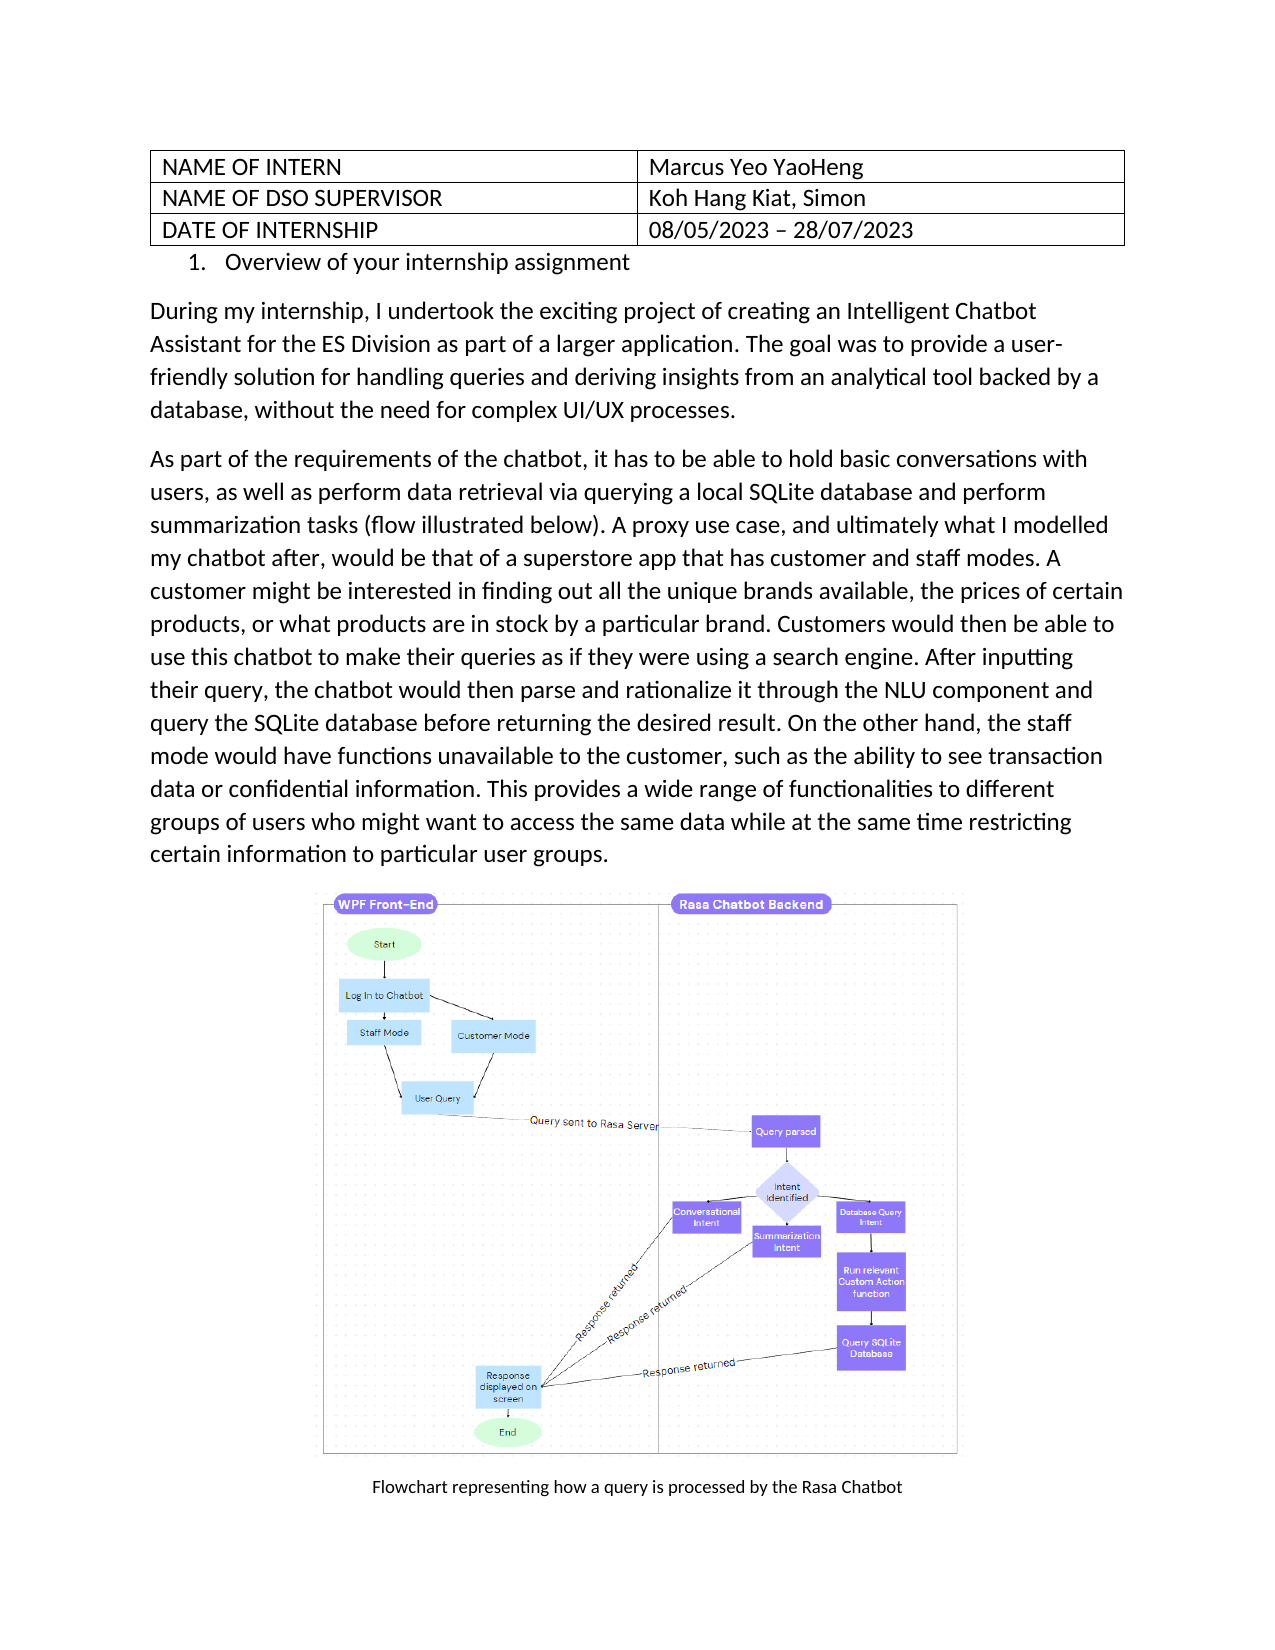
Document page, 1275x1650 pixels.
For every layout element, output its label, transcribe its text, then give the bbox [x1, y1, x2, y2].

list Overview of your internship assignment [187, 246, 1125, 276]
picture [311, 888, 964, 1457]
text Flowchart representing how a query is processed by the Rasa Chatbot [150, 1475, 1125, 1498]
table_cell 08/05/2023 – 28/07/2023 [638, 214, 1124, 245]
text During my internship, I undertook the exciting project of creating an Intelligent Chatbot Assistant for the ES Division as part of a larger application. The goal was to provide a user-friendly solution for handling queries and deriving insights from an analytical tool backed by a database, without the need for complex UI/UX processes. [150, 295, 1125, 424]
table_cell DATE OF INTERNSHIP [151, 214, 637, 245]
table_header NAME OF INTERN [151, 151, 637, 182]
table_cell NAME OF DSO SUPERVISOR [151, 183, 637, 213]
table_header Marcus Yeo YaoHeng [638, 151, 1124, 182]
text As part of the requirements of the chatbot, it has to be able to hold basic conversations with users, as well as perform data retrieval via querying a local SQLite database and perform summarization tasks (flow illustrated below). A proxy use case, and ultimately what I modelled my chatbot after, would be that of a superstore app that has customer and staff modes. A customer might be interested in finding out all the unique brands available, the prices of certain products, or what products are in stock by a particular brand. Customers would then be able to use this chatbot to make their queries as if they were using a search engine. After inputting their query, the chatbot would then parse and rationalize it through the NLU component and query the SQLite database before returning the desired result. On the other hand, the staff mode would have functions unavailable to the customer, such as the ability to see transaction data or confidential information. This provides a wide range of functionalities to different groups of users who might want to access the same data while at the same time restricting certain information to particular user groups. [150, 444, 1125, 869]
table_cell Koh Hang Kiat, Simon [638, 183, 1124, 213]
